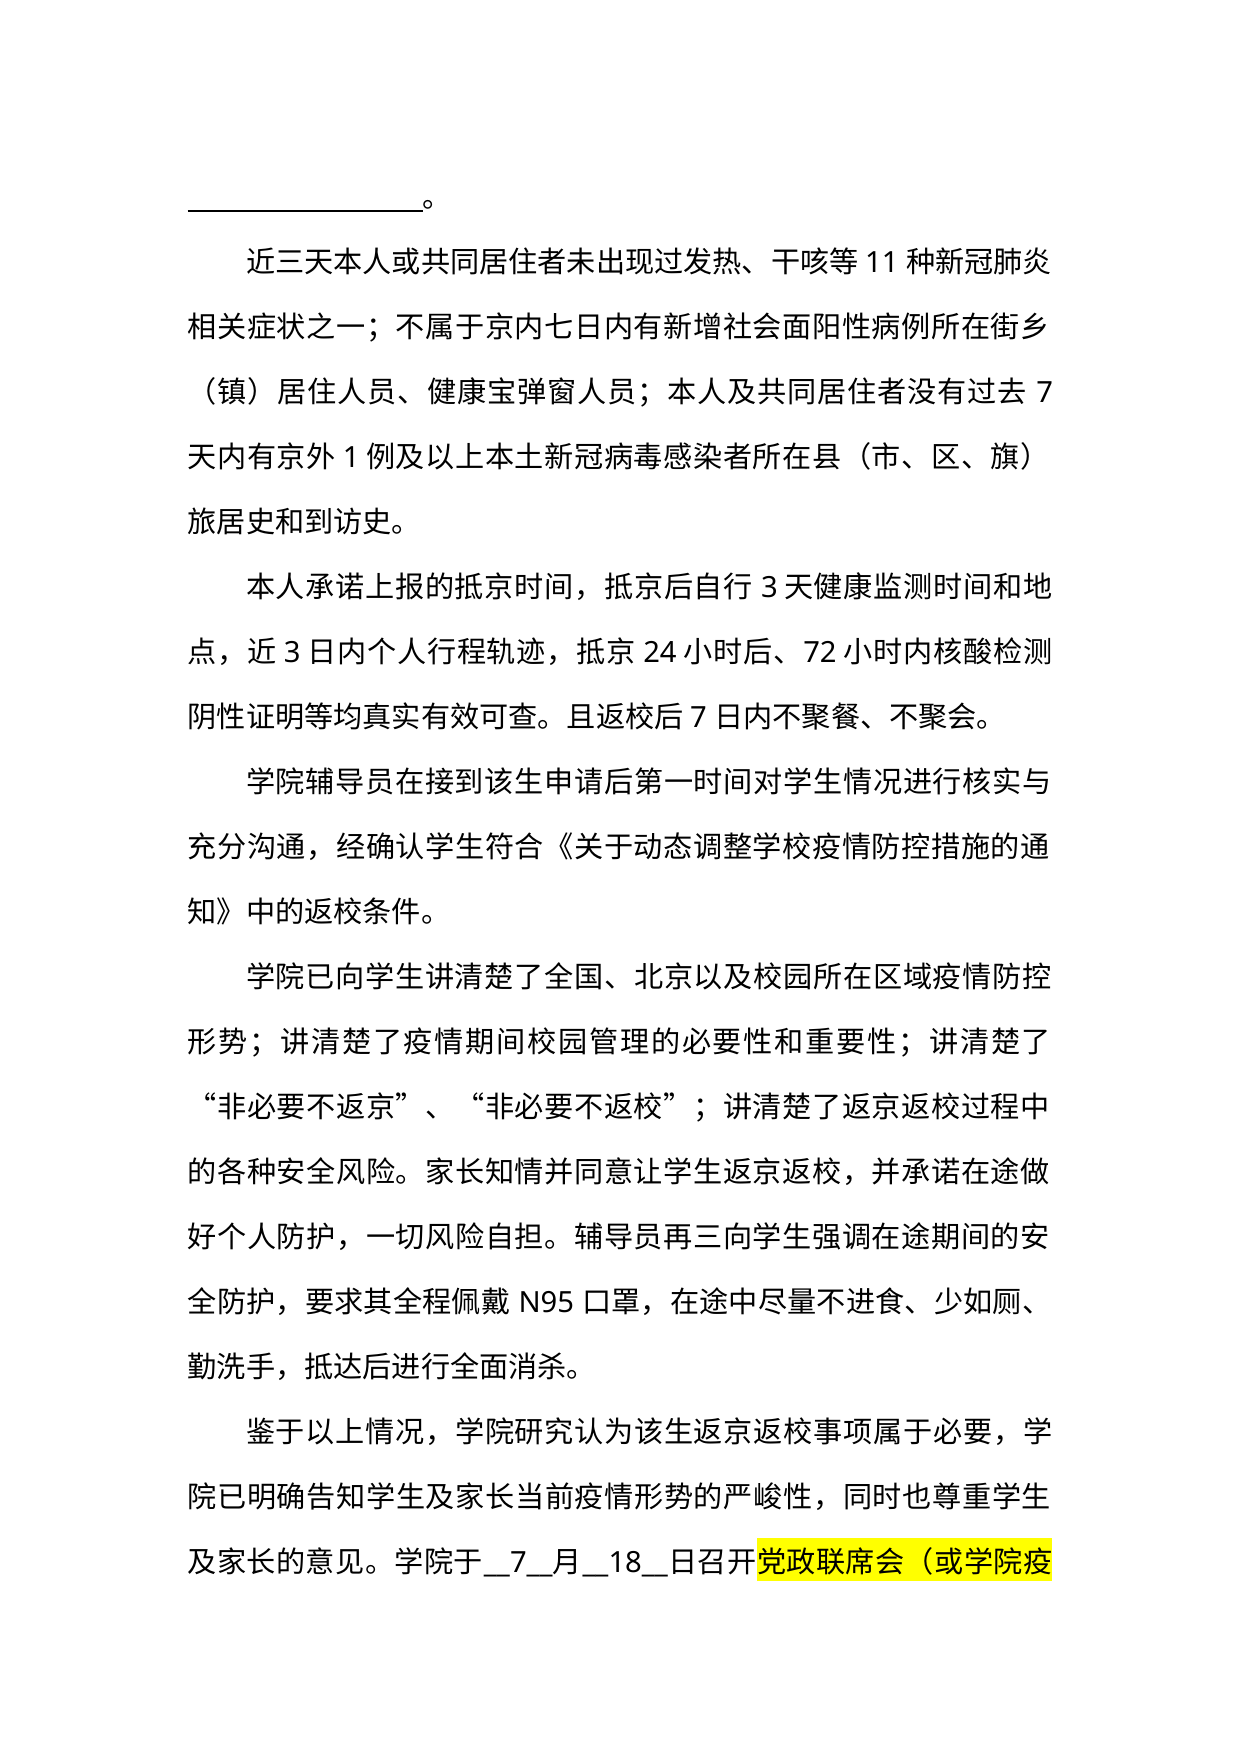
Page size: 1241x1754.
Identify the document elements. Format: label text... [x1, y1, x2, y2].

text 本人承诺上报的抵京时间，抵京后自行3天健康监测时间和地点，近3日内个人行程轨迹，抵京24小时后、72小时内核酸检测阴性证明等均真实有效可查。且返校后 7 日内不聚餐、不聚会。 [187, 552, 1053, 747]
text 学院辅导员在接到该生申请后第一时间对学生情况进行核实与充分沟通，经确认学生符合《关于动态调整学校疫情防控措施的通知》中的返校条件。 [187, 747, 1053, 942]
text 近三天本人或共同居住者未出现过发热、干咳等 11 种新冠肺炎 [187, 227, 1053, 292]
text 相关症状之一；不属于京内七日内有新增社会面阳性病例所在街乡（镇）居住人员、健康宝弹窗人员；本人及共同居住者没有过去7天内有京外1例及以上本土新冠病毒感染者所在县（市、区、旗）旅居史和到访史。 [187, 292, 1053, 552]
text 学院已向学生讲清楚了全国、北京以及校园所在区域疫情防控形势；讲清楚了疫情期间校园管理的必要性和重要性；讲清楚了“非必要不返京”、“非必要不返校”；讲清楚了返京返校过程中的各种安全风险。家长知情并同意让学生返京返校，并承诺在途做好个人防护，一切风险自担。辅导员再三向学生强调在途期间的安全防护，要求其全程佩戴 N95 口罩，在途中尽量不进食、少如厕、勤洗手，抵达后进行全面消杀。 [187, 942, 1053, 1397]
text 。 [187, 162, 1053, 227]
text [187, 1397, 1053, 1592]
